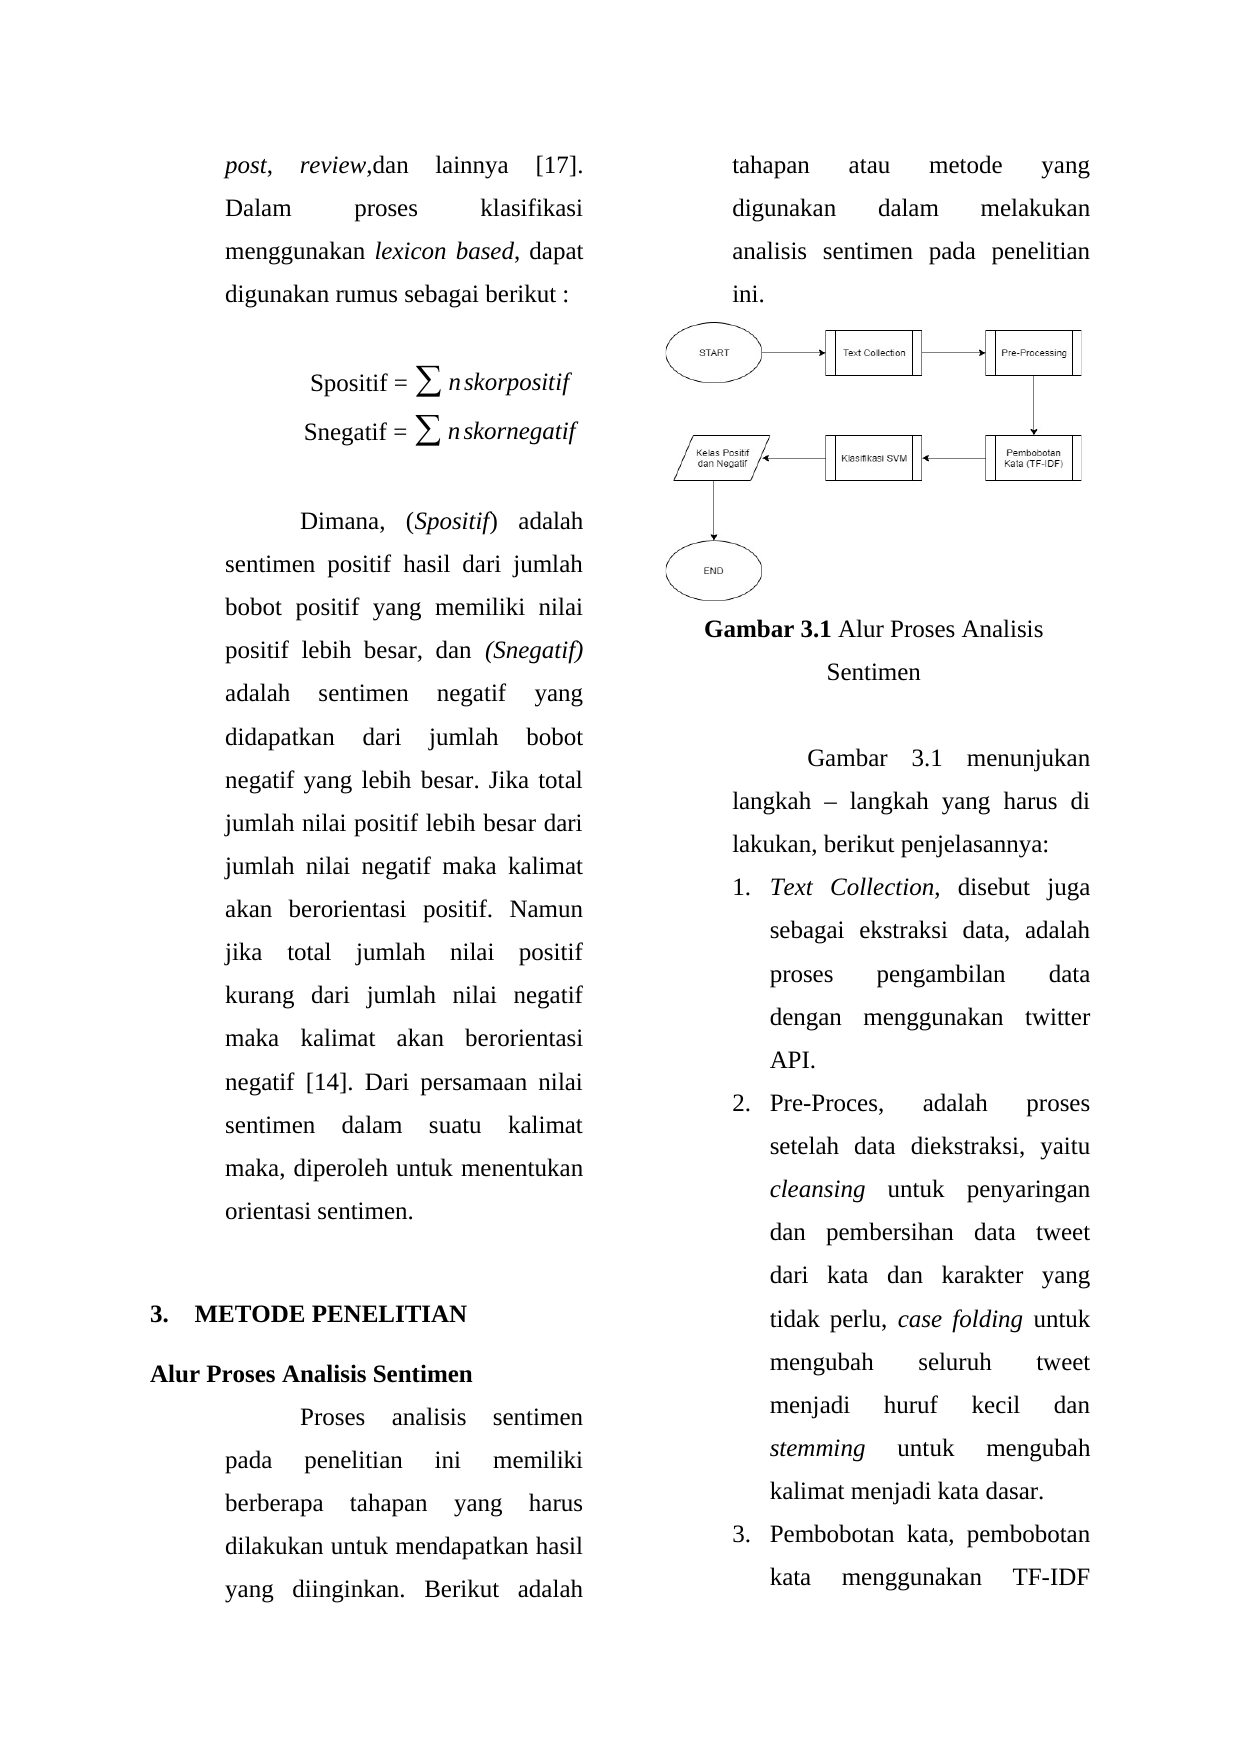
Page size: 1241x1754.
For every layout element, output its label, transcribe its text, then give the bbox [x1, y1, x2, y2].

text Gambar 3.1 menunjukan langkah – langkah yang harus di lakukan, berikut penjelasannya: [732, 743, 1090, 858]
text Snegatif = [225, 414, 583, 448]
list METODE PENELITIAN [150, 1299, 583, 1328]
text Proses analisis sentimen pada penelitian ini memiliki berberapa tahapan yang harus dilakukan untuk mendapatkan hasil yang diinginkan. Berikut adalah tahapan atau metode yang digunakan dalam melakukan analisis sentimen pada penelitian ini. [225, 1402, 583, 1603]
text Gambar 3.1 Alur Proses Analisis Sentimen [657, 614, 1090, 686]
text Proses analisis sentimen pada penelitian ini memiliki berberapa tahapan yang harus dilakukan untuk mendapatkan hasil yang diinginkan. Berikut adalah tahapan atau metode yang digunakan dalam melakukan analisis sentimen pada penelitian ini. [732, 150, 1090, 308]
picture [665, 322, 1082, 601]
text Alur Proses Analisis Sentimen [150, 1359, 583, 1387]
list Text Collection, disebut juga sebagai ekstraksi data, adalah proses pengambilan data dengan menggunakan twitter API. [732, 872, 1090, 1074]
text Spositif = [225, 366, 583, 400]
list Pre-Proces, adalah proses setelah data diekstraksi, yaitu cleansing untuk penyaringan dan pembersihan data tweet dari kata dan karakter yang tidak perlu, case folding untuk mengubah seluruh tweet menjadi huruf kecil dan stemming untuk mengubah kalimat menjadi kata dasar. [732, 1088, 1090, 1505]
text Dimana, (Spositif) adalah sentimen positif hasil dari jumlah bobot positif yang memiliki nilai positif lebih besar, dan (Snegatif) adalah sentimen negatif yang didapatkan dari jumlah bobot negatif yang lebih besar. Jika total jumlah nilai positif lebih besar dari jumlah nilai negatif maka kalimat akan berorientasi positif. Namun jika total jumlah nilai positif kurang dari jumlah nilai negatif maka kalimat akan berorientasi negatif [14]. Dari persamaan nilai sentimen dalam suatu kalimat maka, diperoleh untuk menentukan orientasi sentimen. [225, 506, 583, 1225]
